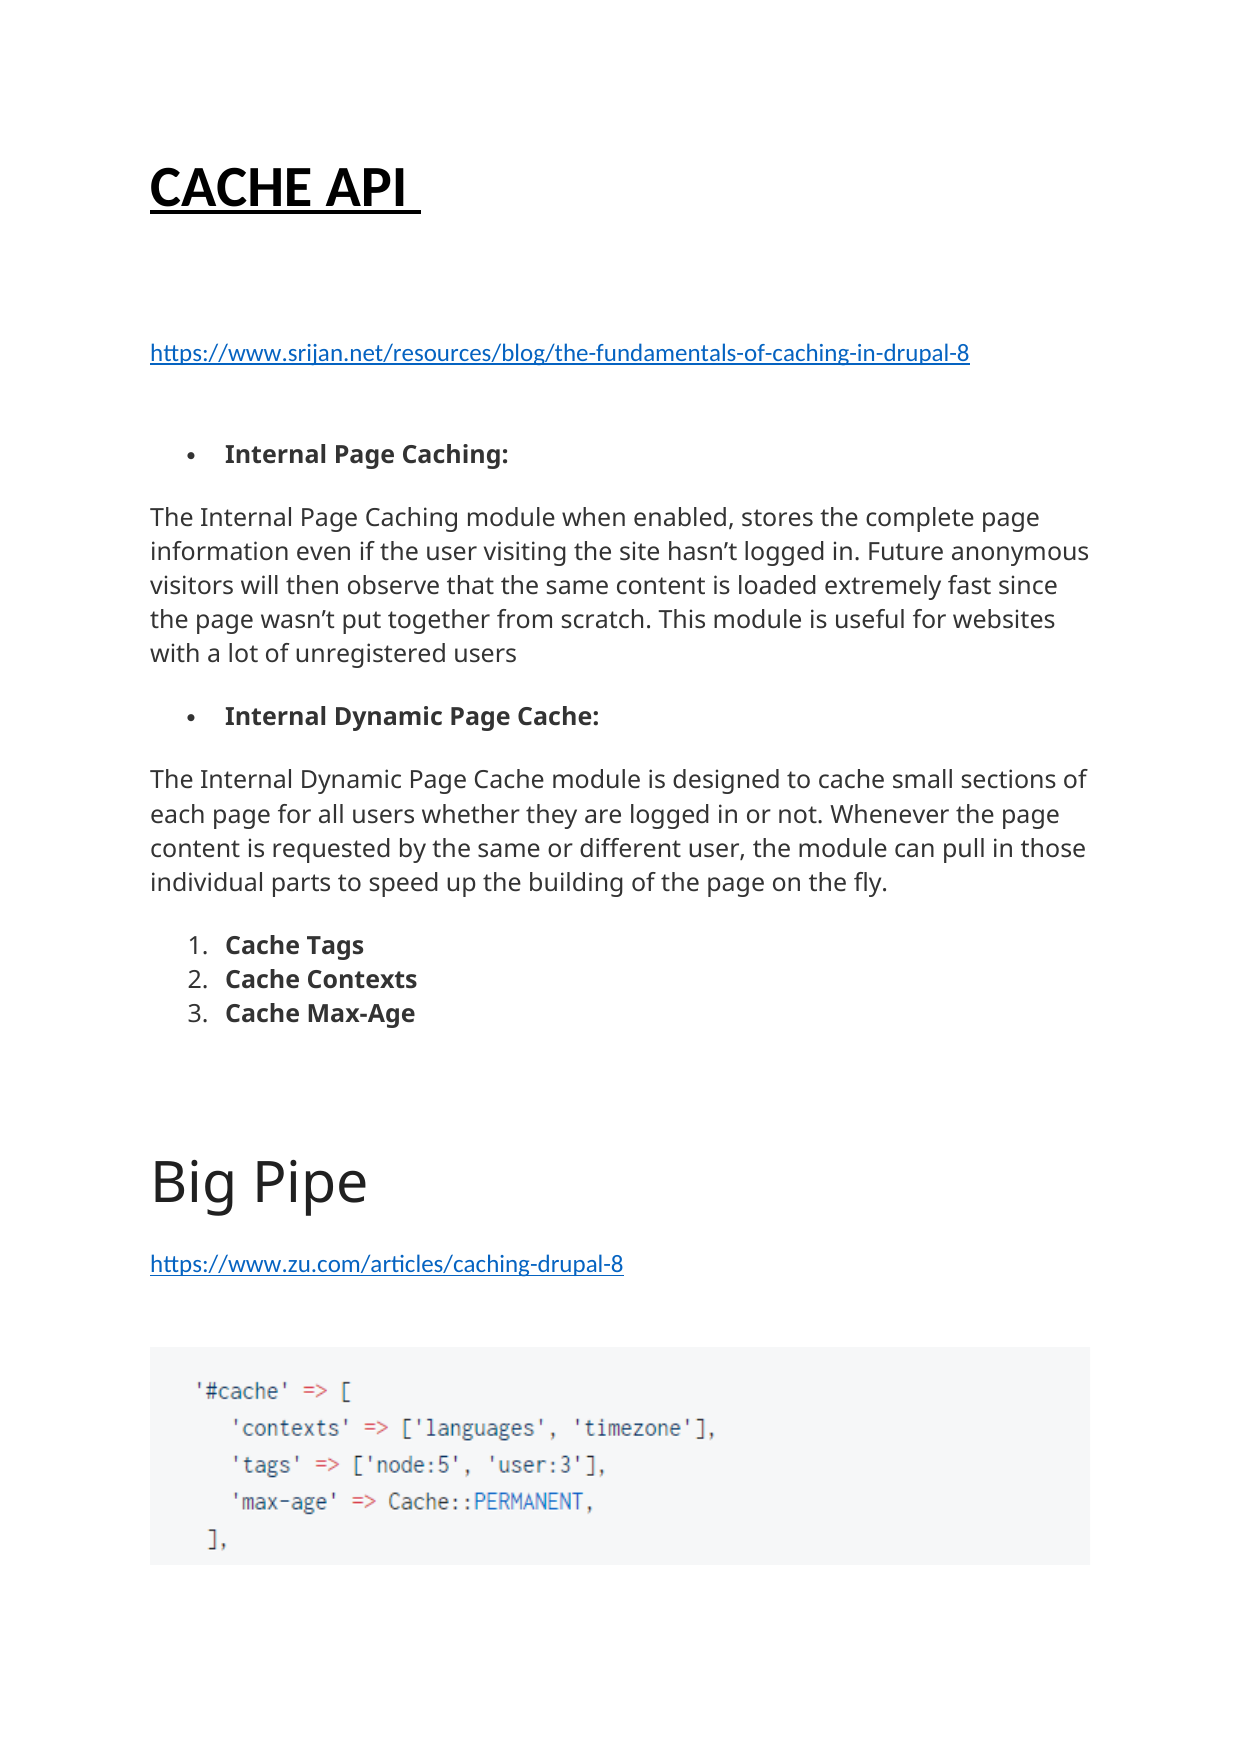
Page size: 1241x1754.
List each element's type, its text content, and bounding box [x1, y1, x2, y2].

text https://www.srijan.net/resources/blog/the-fundamentals-of-caching-in-drupal-8 [150, 337, 1090, 368]
text CACHE API [150, 150, 1090, 221]
text The Internal Dynamic Page Cache module is designed to cache small sections of each page for all users whether they are logged in or not. Whenever the page content is requested by the same or different user, the module can pull in those individual parts to speed up the building of the page on the fly. [150, 762, 1090, 898]
text The Internal Page Caching module when enabled, stores the complete page information even if the user visiting the site hasn’t logged in. Future anonymous visitors will then observe that the same content is loaded extremely fast since the page wasn’t put together from scratch. This module is useful for websites with a lot of unregistered users [150, 499, 1090, 670]
list Internal Dynamic Page Cache: [187, 699, 1090, 733]
list Internal Page Caching: [187, 436, 1090, 470]
text Big Pipe [150, 1141, 1090, 1219]
picture [150, 1347, 1091, 1565]
text https://www.zu.com/articles/caching-drupal-8 [150, 1249, 1090, 1279]
list Cache Tags [187, 928, 1090, 962]
list Cache Contexts [187, 962, 1090, 996]
list Cache Max-Age [187, 996, 1090, 1030]
